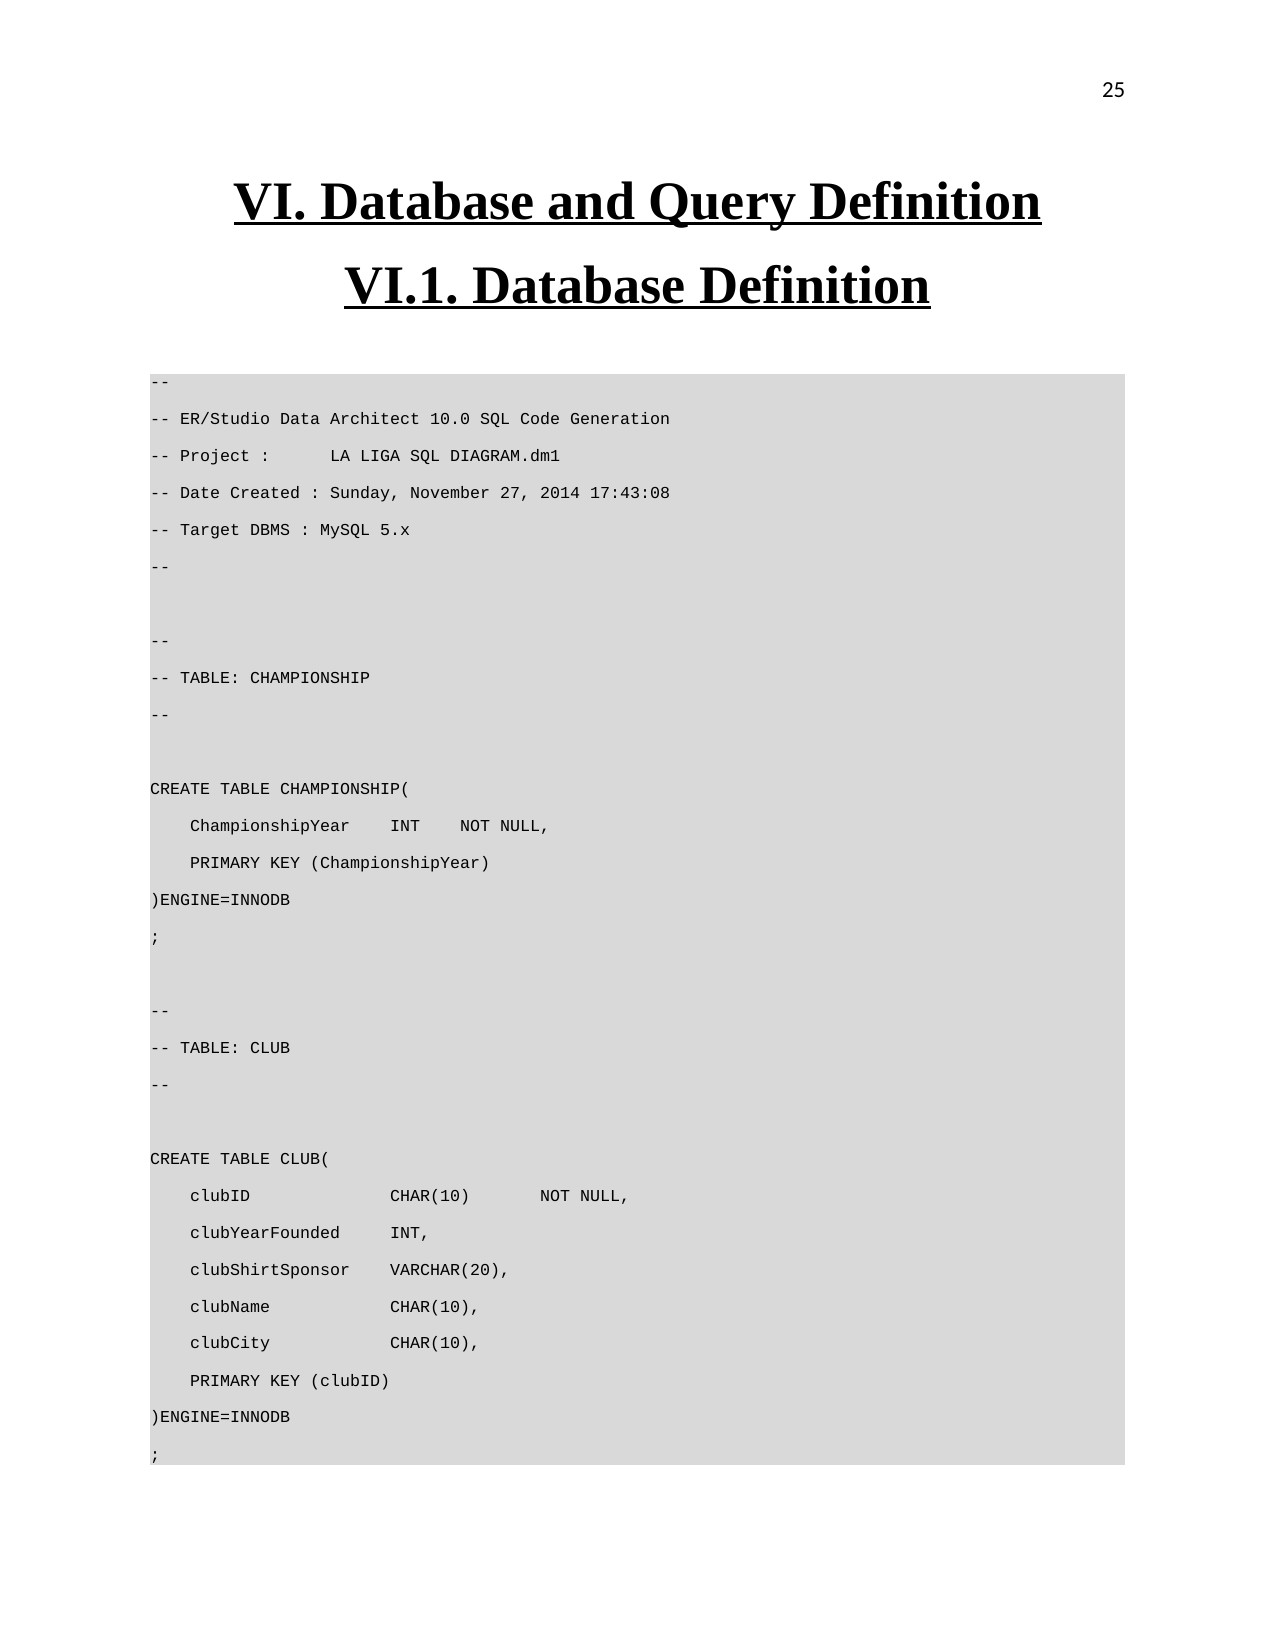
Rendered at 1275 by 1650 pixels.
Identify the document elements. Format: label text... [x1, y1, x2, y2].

text ChampionshipYear INT NOT NULL, [150, 817, 1125, 836]
text -- Project : LA LIGA SQL DIAGRAM.dm1 [150, 448, 1125, 466]
text -- [150, 632, 1125, 651]
text clubName CHAR(10), [150, 1298, 1125, 1317]
text -- TABLE: CHAMPIONSHIP [150, 669, 1125, 688]
text clubYearFounded INT, [150, 1224, 1125, 1243]
text -- ER/Studio Data Architect 10.0 SQL Code Generation [150, 411, 1125, 429]
text -- Target DBMS : MySQL 5.x [150, 522, 1125, 540]
text -- TABLE: CLUB [150, 1039, 1125, 1058]
text -- [150, 706, 1125, 725]
text clubID CHAR(10) NOT NULL, [150, 1187, 1125, 1206]
text PRIMARY KEY (ChampionshipYear) [150, 854, 1125, 873]
text -- Date Created : Sunday, November 27, 2014 17:43:08 [150, 484, 1125, 503]
text -- [150, 558, 1125, 577]
text clubCity CHAR(10), [150, 1335, 1125, 1354]
text -- [150, 1076, 1125, 1095]
text CREATE TABLE CHAMPIONSHIP( [150, 780, 1125, 799]
text -- [150, 1002, 1125, 1021]
text -- [150, 374, 1125, 392]
text VI.1. Database Definition [150, 252, 1125, 315]
text ; [150, 1446, 1125, 1465]
text VI. Database and Query Definition [150, 169, 1125, 231]
text )ENGINE=INNODB [150, 891, 1125, 910]
text )ENGINE=INNODB [150, 1409, 1125, 1428]
text ; [150, 928, 1125, 947]
text clubShirtSponsor VARCHAR(20), [150, 1261, 1125, 1280]
text PRIMARY KEY (clubID) [150, 1372, 1125, 1391]
text CREATE TABLE CLUB( [150, 1150, 1125, 1169]
